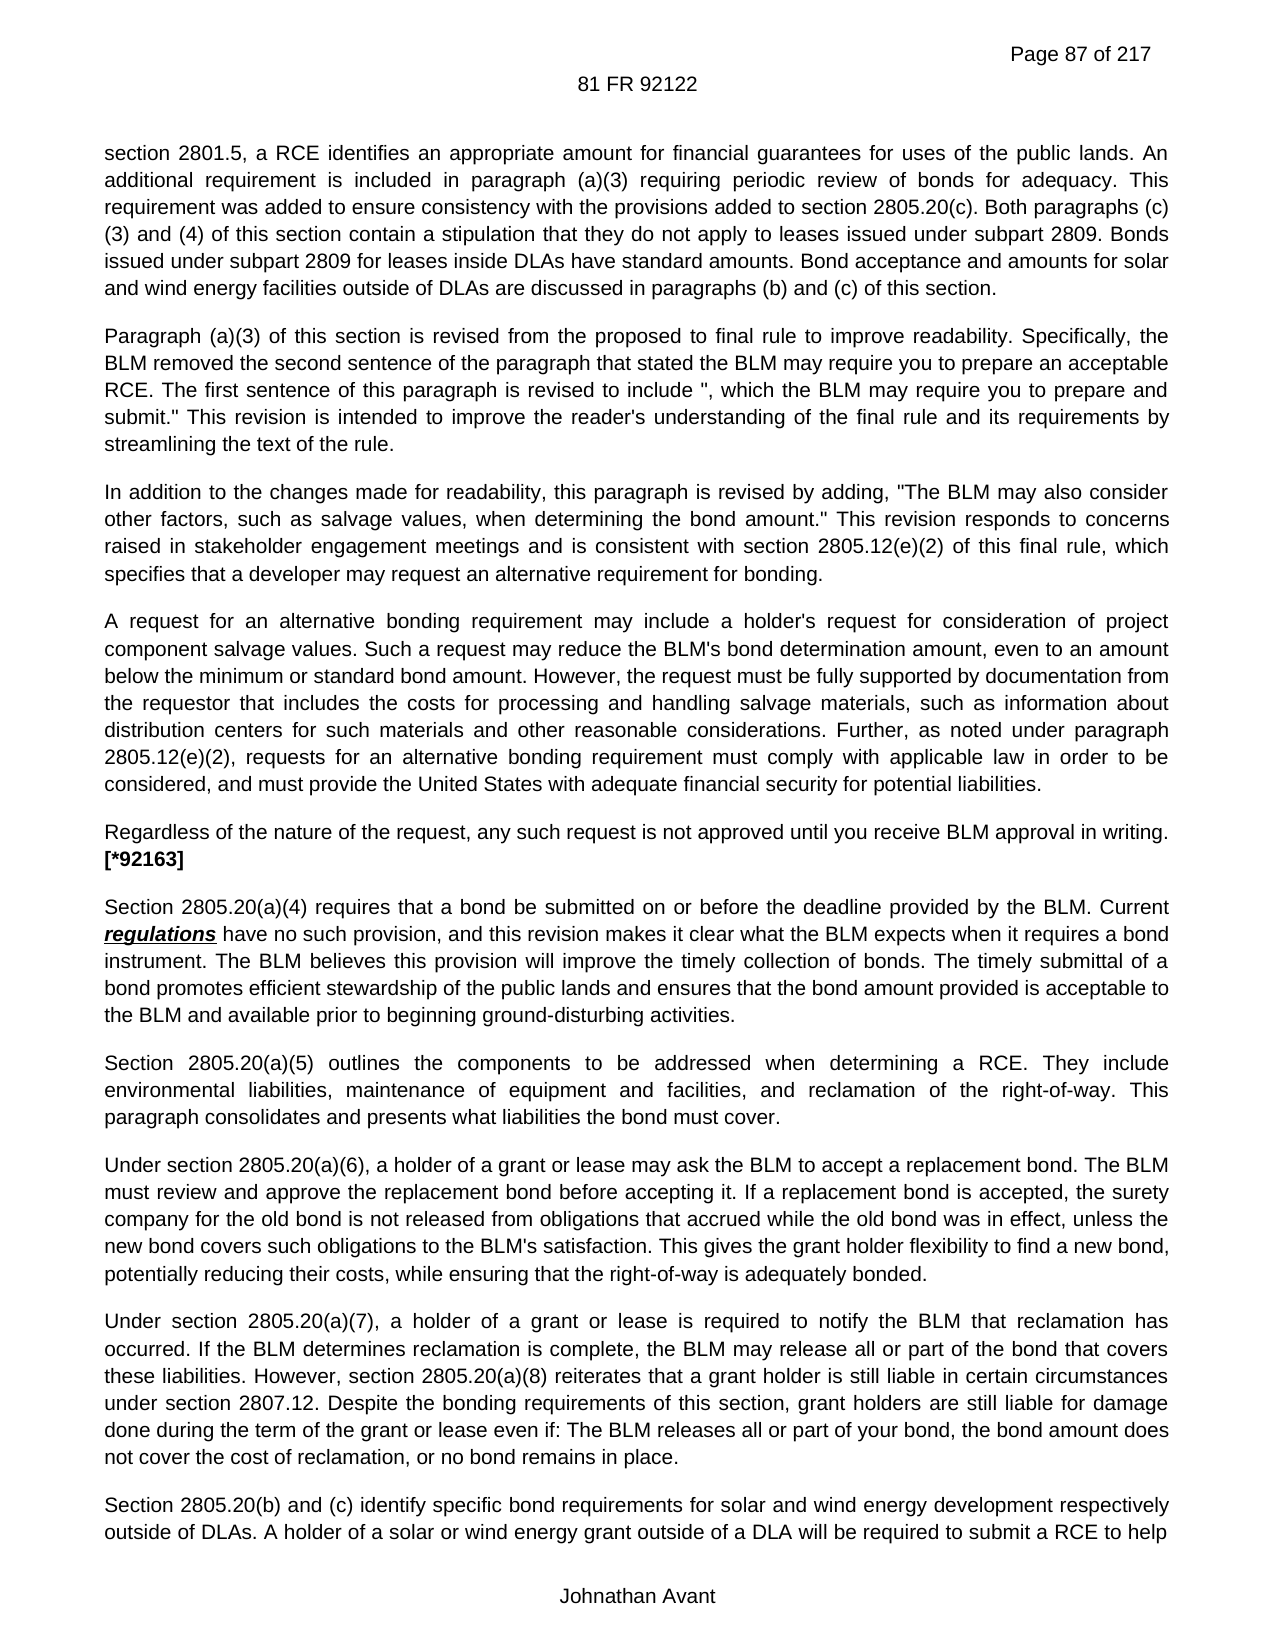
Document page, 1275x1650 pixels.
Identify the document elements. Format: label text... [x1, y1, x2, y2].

text Section 2805.20(a)(5) outlines the components to be addressed when determining a RCE. They include environmental liabilities, maintenance of equipment and facilities, and reclamation of the right-of-way. This paragraph consolidates and presents what liabilities the bond must cover. [104, 1048, 1171, 1129]
text Paragraph (a)(3) of this section is revised from the proposed to final rule to improve readability. Specifically, the BLM removed the second sentence of the paragraph that stated the BLM may require you to prepare an acceptable RCE. The first sentence of this paragraph is revised to include ", which the BLM may require you to prepare and submit." This revision is intended to improve the reader's understanding of the final rule and its requirements by streamlining the text of the rule. [104, 321, 1171, 456]
text Under section 2805.20(a)(6), a holder of a grant or lease may ask the BLM to accept a replacement bond. The BLM must review and approve the replacement bond before accepting it. If a replacement bond is accepted, the surety company for the old bond is not released from obligations that accrued while the old bond was in effect, unless the new bond covers such obligations to the BLM's satisfaction. This gives the grant holder flexibility to find a new bond, potentially reducing their costs, while ensuring that the right-of-way is adequately bonded. [104, 1150, 1171, 1285]
text Regardless of the nature of the request, any such request is not approved until you receive BLM approval in writing. [*92163] [104, 817, 1171, 871]
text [104, 137, 1171, 300]
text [104, 1489, 1171, 1544]
text Section 2805.20(a)(4) requires that a bond be submitted on or before the deadline provided by the BLM. Current regulations have no such provision, and this revision makes it clear what the BLM expects when it requires a bond instrument. The BLM believes this provision will improve the timely collection of bonds. The timely submittal of a bond promotes efficient stewardship of the public lands and ensures that the bond amount provided is acceptable to the BLM and available prior to beginning ground-disturbing activities. [104, 892, 1171, 1027]
text A request for an alternative bonding requirement may include a holder's request for consideration of project component salvage values. Such a request may reduce the BLM's bond determination amount, even to an amount below the minimum or standard bond amount. However, the request must be fully supported by documentation from the requestor that includes the costs for processing and handling salvage materials, such as information about distribution centers for such materials and other reasonable considerations. Further, as noted under paragraph 2805.12(e)(2), requests for an alternative bonding requirement must comply with applicable law in order to be considered, and must provide the United States with adequate financial security for potential liabilities. [104, 606, 1171, 796]
text Under section 2805.20(a)(7), a holder of a grant or lease is required to notify the BLM that reclamation has occurred. If the BLM determines reclamation is complete, the BLM may release all or part of the bond that covers these liabilities. However, section 2805.20(a)(8) reiterates that a grant holder is still liable in certain circumstances under section 2807.12. Despite the bonding requirements of this section, grant holders are still liable for damage done during the term of the grant or lease even if: The BLM releases all or part of your bond, the bond amount does not cover the cost of reclamation, or no bond remains in place. [104, 1306, 1171, 1469]
text In addition to the changes made for readability, this paragraph is revised by adding, "The BLM may also consider other factors, such as salvage values, when determining the bond amount." This revision responds to concerns raised in stakeholder engagement meetings and is consistent with section 2805.12(e)(2) of this final rule, which specifies that a developer may request an alternative requirement for bonding. [104, 477, 1171, 585]
